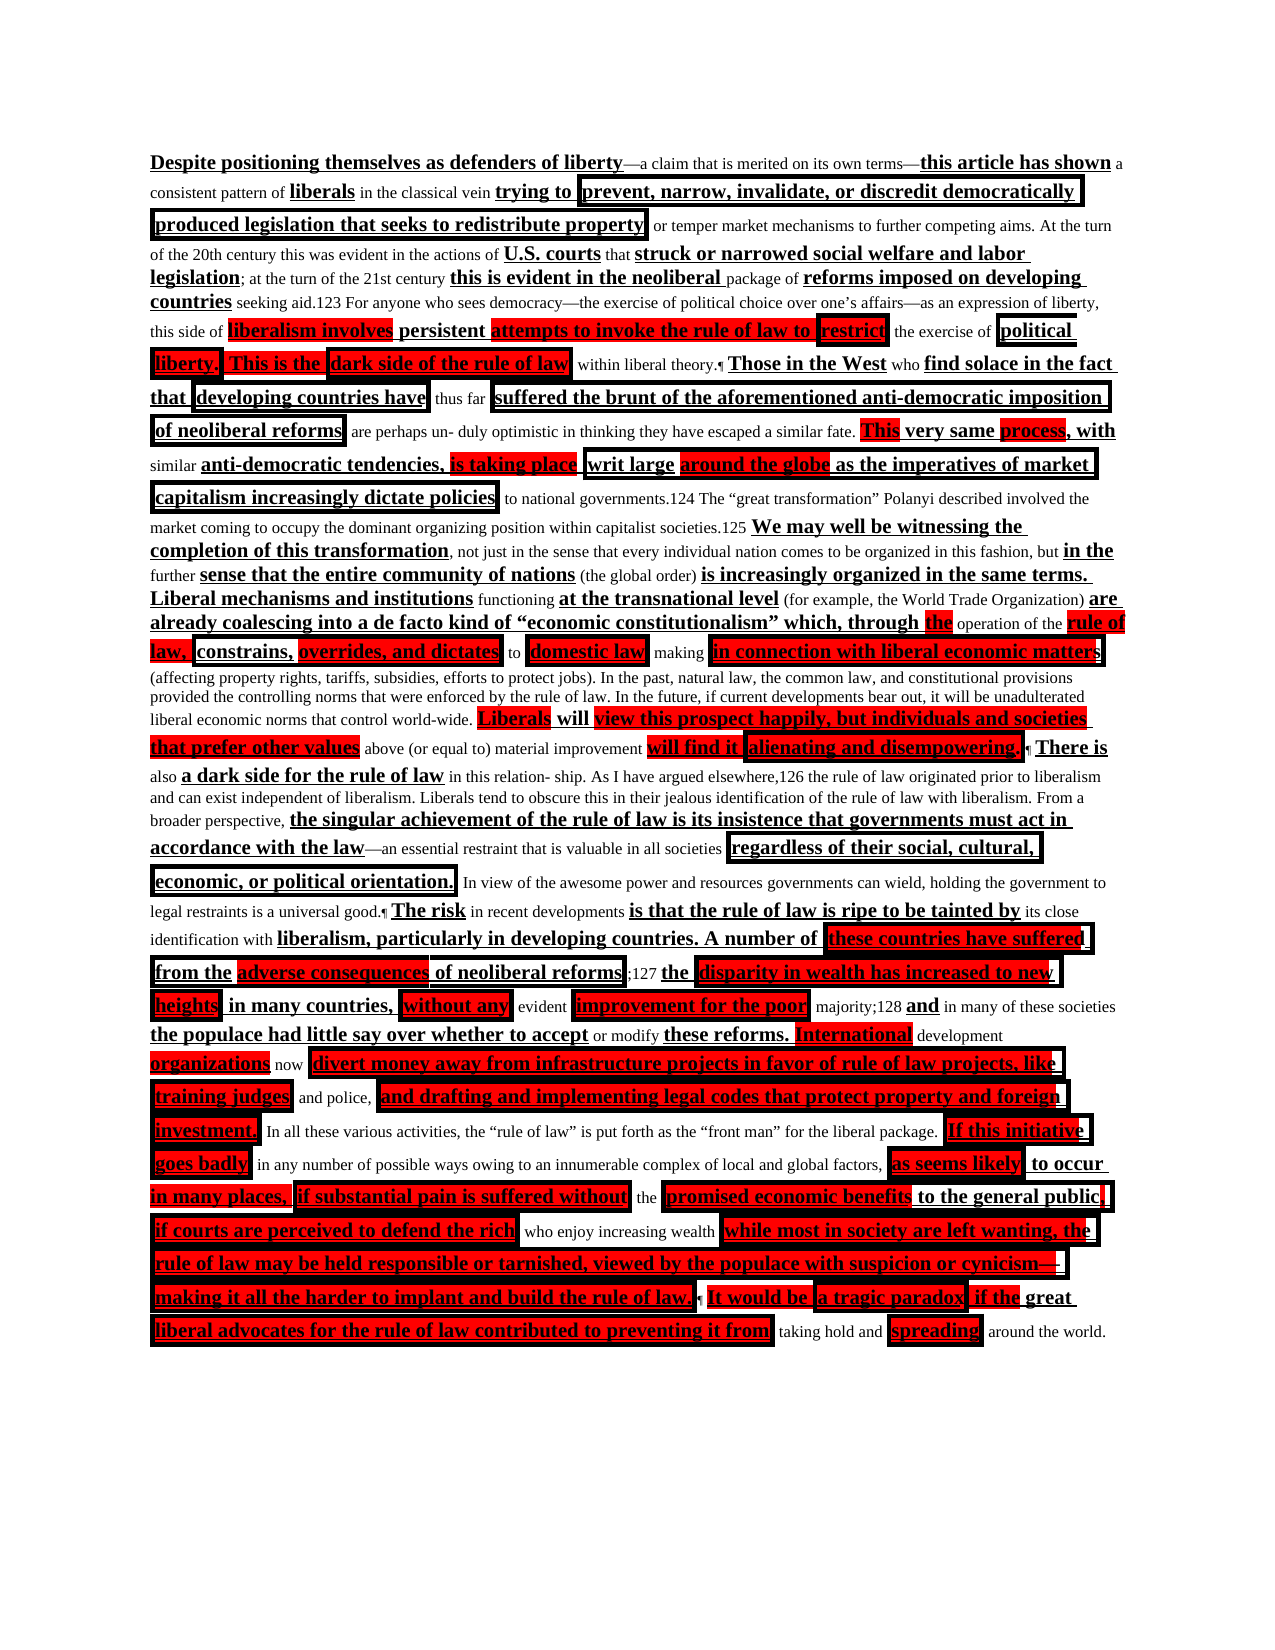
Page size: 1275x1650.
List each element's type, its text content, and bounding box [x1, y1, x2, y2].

text Despite positioning themselves as defenders of liberty—a claim that is merited on its own terms—this article has shown a consistent pattern of liberals in the classical vein trying to prevent, narrow, invalidate, or discredit democratically produced legislation that seeks to redistribute property or temper market mechanisms to further competing aims. At the turn of the 20th century this was evident in the actions of U.S. courts that struck or narrowed social welfare and labor legislation; at the turn of the 21st century this is evident in the neoliberal package of reforms imposed on developing countries seeking aid.123 For anyone who sees democracy—the exercise of political choice over one’s affairs—as an expression of liberty, this side of liberalism involves persistent attempts to invoke the rule of law to restrict the exercise of political liberty. This is the dark side of the rule of law within liberal theory.¶ Those in the West who find solace in the fact that developing countries have thus far suffered the brunt of the aforementioned anti-democratic imposition of neoliberal reforms are perhaps un- duly optimistic in thinking they have escaped a similar fate. This very same process, with similar anti-democratic tendencies, is taking place writ large around the globe as the imperatives of market capitalism increasingly dictate policies to national governments.124 The “great transformation” Polanyi described involved the market coming to occupy the dominant organizing position within capitalist societies.125 We may well be witnessing the completion of this transformation, not just in the sense that every individual nation comes to be organized in this fashion, but in the further sense that the entire community of nations (the global order) is increasingly organized in the same terms. Liberal mechanisms and institutions functioning at the transnational level (for example, the World Trade Organization) are already coalescing into a de facto kind of “economic constitutionalism” which, through the operation of the rule of law, constrains, overrides, and dictates to domestic law making in connection with liberal economic matters (affecting property rights, tariffs, subsidies, efforts to protect jobs). In the past, natural law, the common law, and constitutional provisions provided the controlling norms that were enforced by the rule of law. In the future, if current developments bear out, it will be unadulterated liberal economic norms that control world-wide. Liberals will view this prospect happily, but individuals and societies that prefer other values above (or equal to) material improvement will find it alienating and disempowering.¶ There is also a dark side for the rule of law in this relation- ship. As I have argued elsewhere,126 the rule of law originated prior to liberalism and can exist independent of liberalism. Liberals tend to obscure this in their jealous identification of the rule of law with liberalism. From a broader perspective, the singular achievement of the rule of law is its insistence that governments must act in accordance with the law—an essential restraint that is valuable in all societies regardless of their social, cultural, economic, or political orientation. In view of the awesome power and resources governments can wield, holding the government to legal restraints is a universal good.¶ The risk in recent developments is that the rule of law is ripe to be tainted by its close identification with liberalism, particularly in developing countries. A number of these countries have suffered from the adverse consequences of neoliberal reforms;127 the disparity in wealth has increased to new heights in many countries, without any evident improvement for the poor majority;128 and in many of these societies the populace had little say over whether to accept or modify these reforms. International development organizations now divert money away from infrastructure projects in favor of rule of law projects, like training judges and police, and drafting and implementing legal codes that protect property and foreign investment. In all these various activities, the “rule of law” is put forth as the “front man” for the liberal package. If this initiative goes badly in any number of possible ways owing to an innumerable complex of local and global factors, as seems likely to occur in many places, if substantial pain is suffered without the promised economic benefits to the general public, if courts are perceived to defend the rich who enjoy increasing wealth while most in society are left wanting, the rule of law may be held responsible or tarnished, viewed by the populace with suspicion or cynicism— making it all the harder to implant and build the rule of law.¶ It would be a tragic paradox if the great liberal advocates for the rule of law contributed to preventing it from taking hold and spreading around the world. [150, 150, 1125, 634]
text Despite positioning themselves as defenders of liberty—a claim that is merited on its own terms—this article has shown a consistent pattern of liberals in the classical vein trying to prevent, narrow, invalidate, or discredit democratically produced legislation that seeks to redistribute property or temper market mechanisms to further competing aims. At the turn of the 20th century this was evident in the actions of U.S. courts that struck or narrowed social welfare and labor legislation; at the turn of the 21st century this is evident in the neoliberal package of reforms imposed on developing countries seeking aid.123 For anyone who sees democracy—the exercise of political choice over one’s affairs—as an expression of liberty, this side of liberalism involves persistent attempts to invoke the rule of law to restrict the exercise of political liberty. This is the dark side of the rule of law within liberal theory.¶ Those in the West who find solace in the fact that developing countries have thus far suffered the brunt of the aforementioned anti-democratic imposition of neoliberal reforms are perhaps un- duly optimistic in thinking they have escaped a similar fate. This very same process, with similar anti-democratic tendencies, is taking place writ large around the globe as the imperatives of market capitalism increasingly dictate policies to national governments.124 The “great transformation” Polanyi described involved the market coming to occupy the dominant organizing position within capitalist societies.125 We may well be witnessing the completion of this transformation, not just in the sense that every individual nation comes to be organized in this fashion, but in the further sense that the entire community of nations (the global order) is increasingly organized in the same terms. Liberal mechanisms and institutions functioning at the transnational level (for example, the World Trade Organization) are already coalescing into a de facto kind of “economic constitutionalism” which, through the operation of the rule of law, constrains, overrides, and dictates to domestic law making in connection with liberal economic matters (affecting property rights, tariffs, subsidies, efforts to protect jobs). In the past, natural law, the common law, and constitutional provisions provided the controlling norms that were enforced by the rule of law. In the future, if current developments bear out, it will be unadulterated liberal economic norms that control world-wide. Liberals will view this prospect happily, but individuals and societies that prefer other values above (or equal to) material improvement will find it alienating and disempowering.¶ There is also a dark side for the rule of law in this relation- ship. As I have argued elsewhere,126 the rule of law originated prior to liberalism and can exist independent of liberalism. Liberals tend to obscure this in their jealous identification of the rule of law with liberalism. From a broader perspective, the singular achievement of the rule of law is its insistence that governments must act in accordance with the law—an essential restraint that is valuable in all societies regardless of their social, cultural, economic, or political orientation. In view of the awesome power and resources governments can wield, holding the government to legal restraints is a universal good.¶ The risk in recent developments is that the rule of law is ripe to be tainted by its close identification with liberalism, particularly in developing countries. A number of these countries have suffered from the adverse consequences of neoliberal reforms;127 the disparity in wealth has increased to new heights in many countries, without any evident improvement for the poor majority;128 and in many of these societies the populace had little say over whether to accept or modify these reforms. International development organizations now divert money away from infrastructure projects in favor of rule of law projects, like training judges and police, and drafting and implementing legal codes that protect property and foreign investment. In all these various activities, the “rule of law” is put forth as the “front man” for the liberal package. If this initiative goes badly in any number of possible ways owing to an innumerable complex of local and global factors, as seems likely to occur in many places, if substantial pain is suffered without the promised economic benefits to the general public, if courts are perceived to defend the rich who enjoy increasing wealth while most in society are left wanting, the rule of law may be held responsible or tarnished, viewed by the populace with suspicion or cynicism— making it all the harder to implant and build the rule of law.¶ It would be a tragic paradox if the great liberal advocates for the rule of law contributed to preventing it from taking hold and spreading around the world. [150, 632, 1125, 1347]
